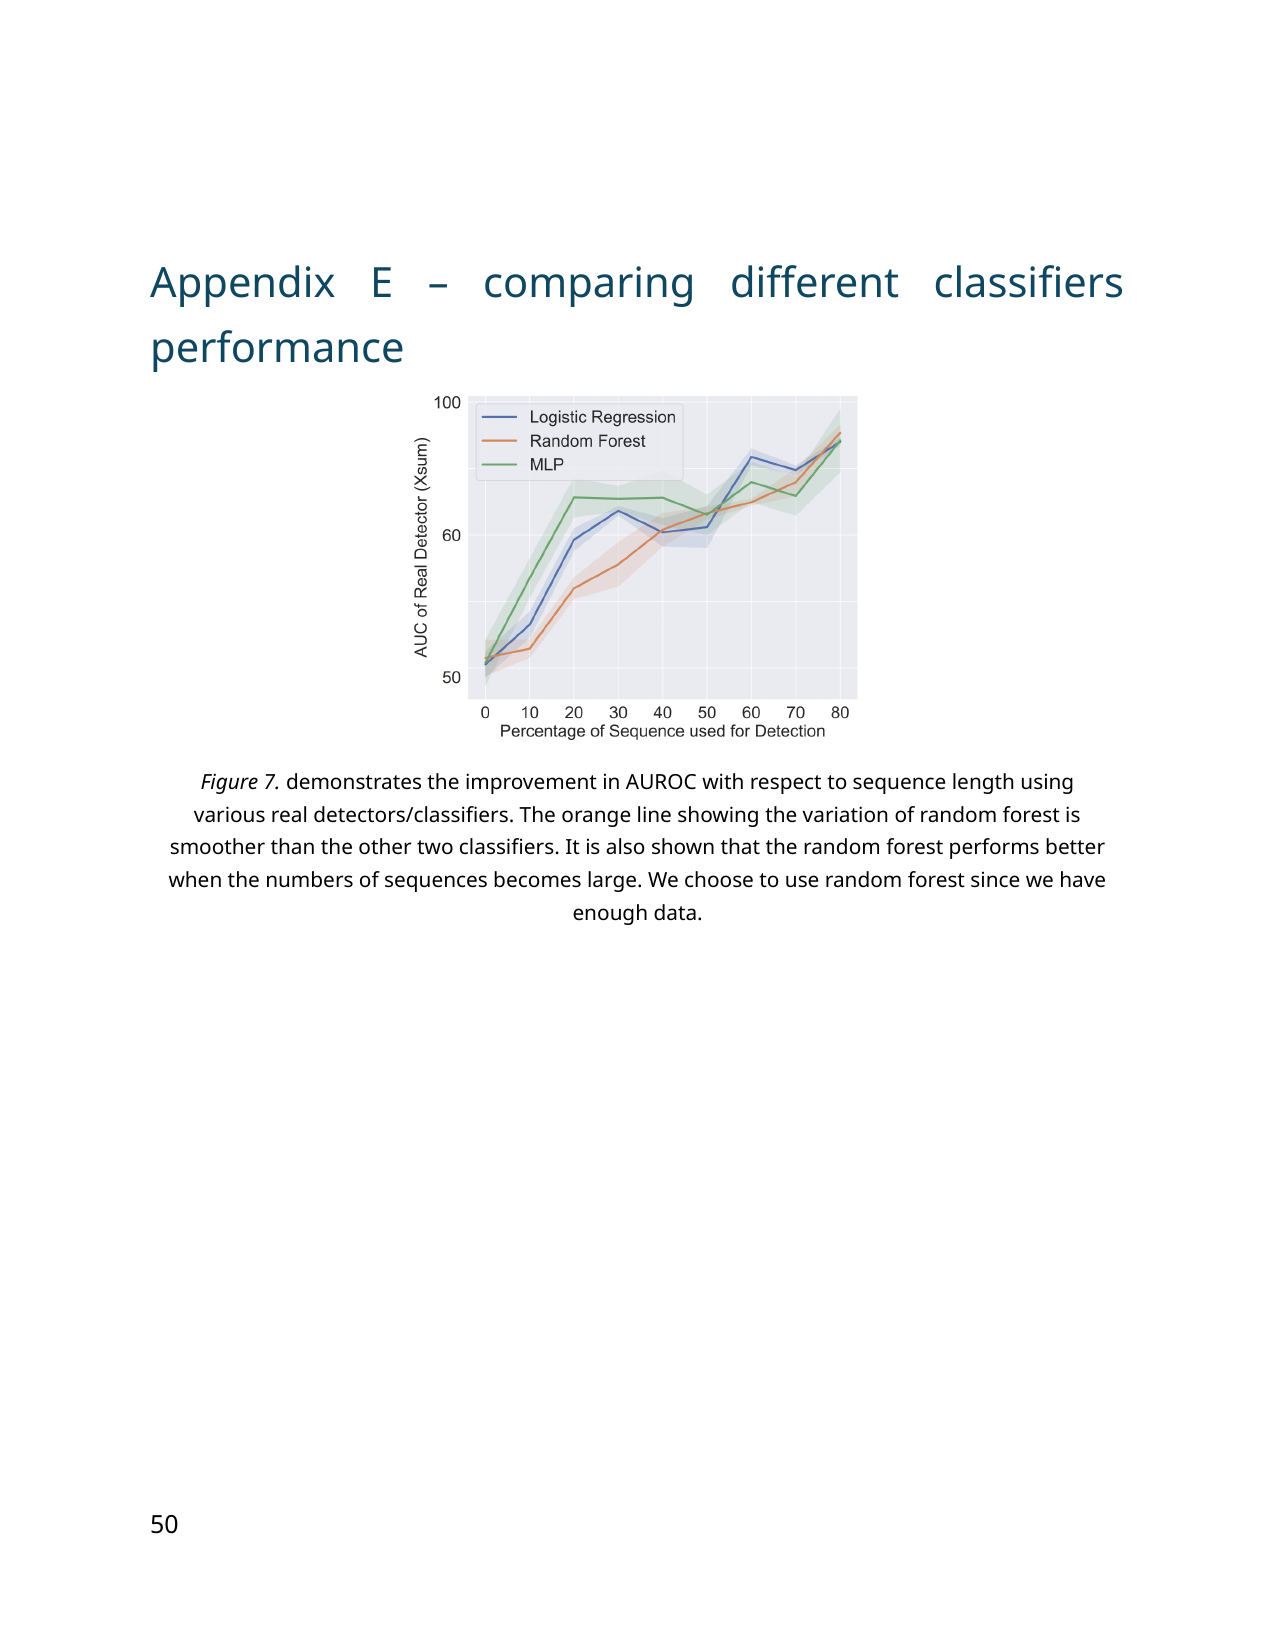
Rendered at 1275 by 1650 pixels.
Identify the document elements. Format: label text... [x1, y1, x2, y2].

picture [404, 391, 871, 746]
subtitle Appendix E – comparing different classifiers performance [150, 253, 1125, 375]
text various real detectors/classifiers. The orange line showing the variation of random forest is smoother than the other two classifiers. It is also shown that the random forest performs better when the numbers of sequences becomes large. We choose to use random forest since we have enough data. [150, 800, 1125, 926]
text Figure 7. demonstrates the improvement in AUROC with respect to sequence length using [150, 767, 1125, 796]
